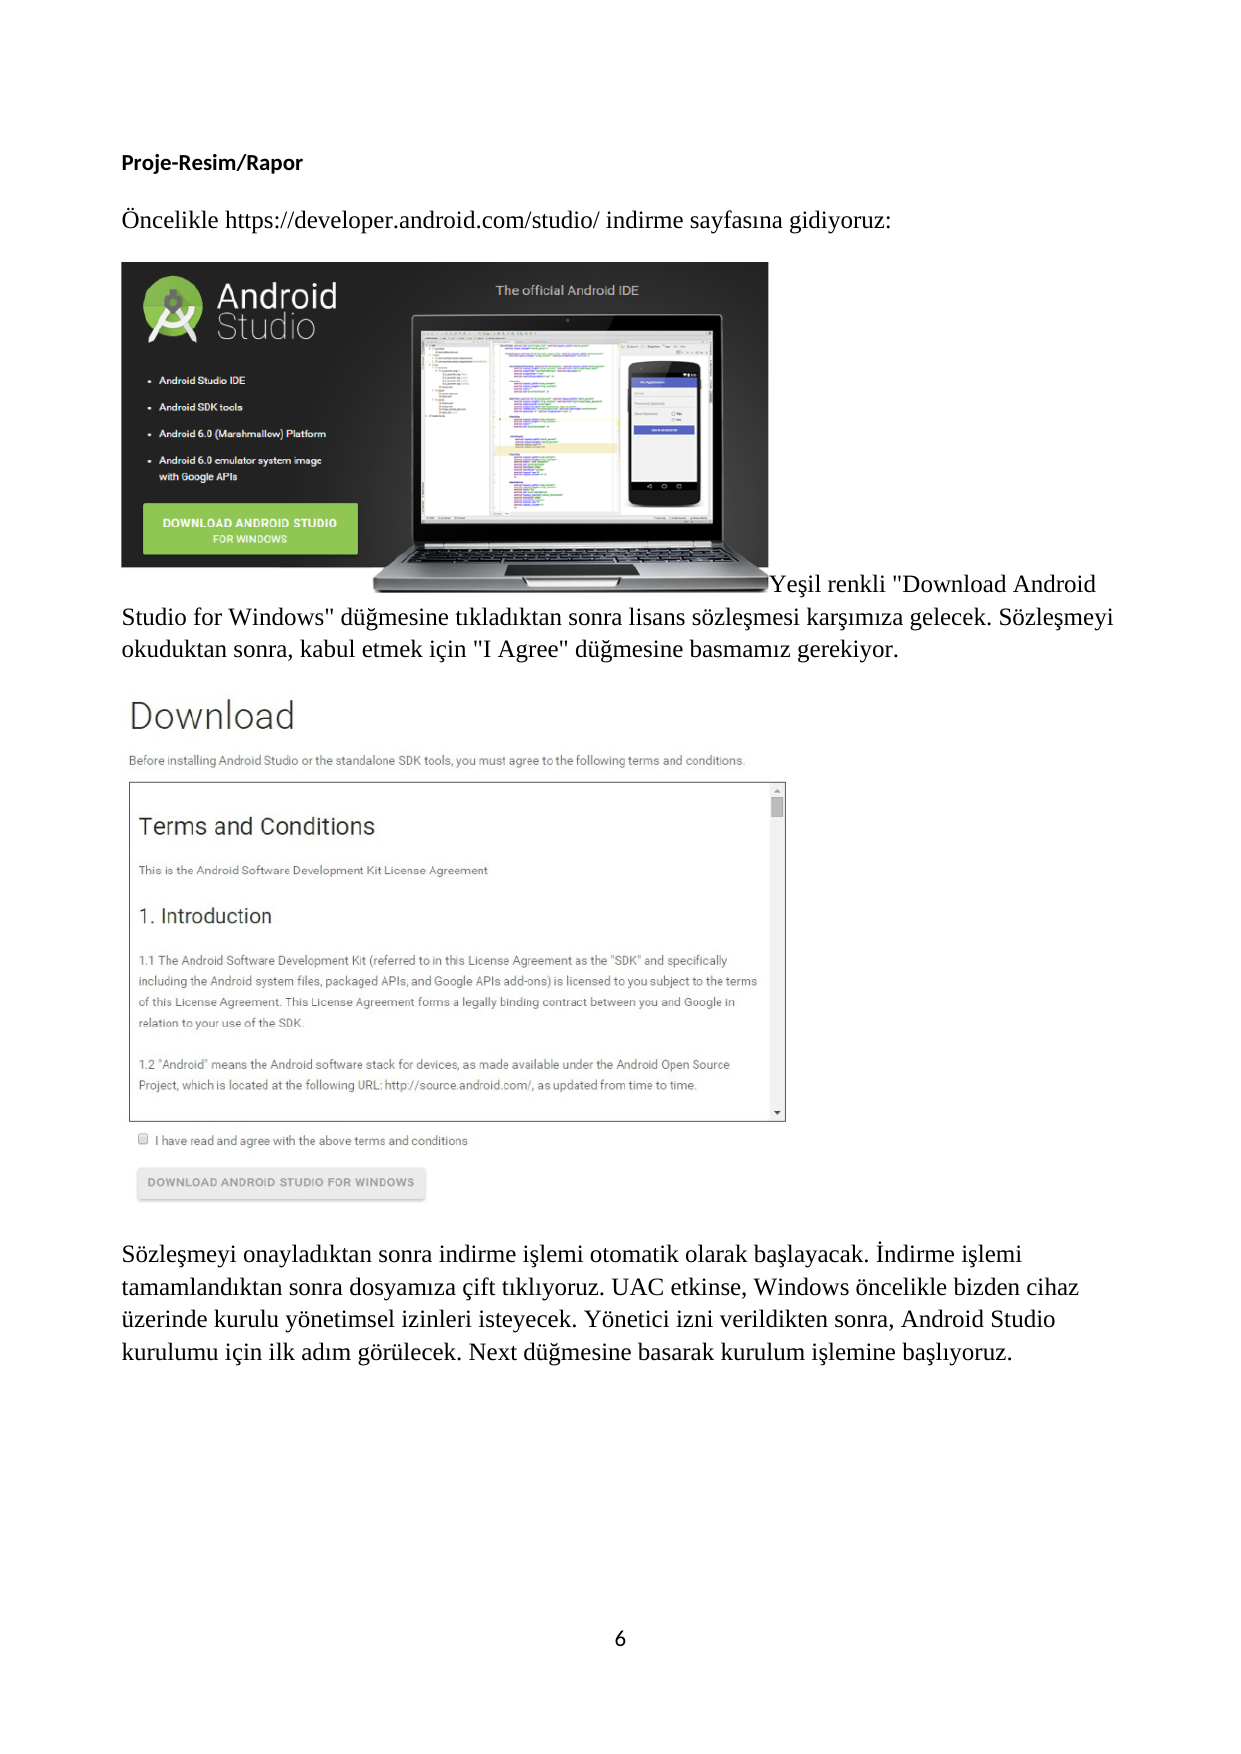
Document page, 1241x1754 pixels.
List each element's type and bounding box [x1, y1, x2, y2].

picture [121, 692, 793, 1206]
picture [121, 262, 769, 593]
table_header [110, 148, 1153, 1395]
